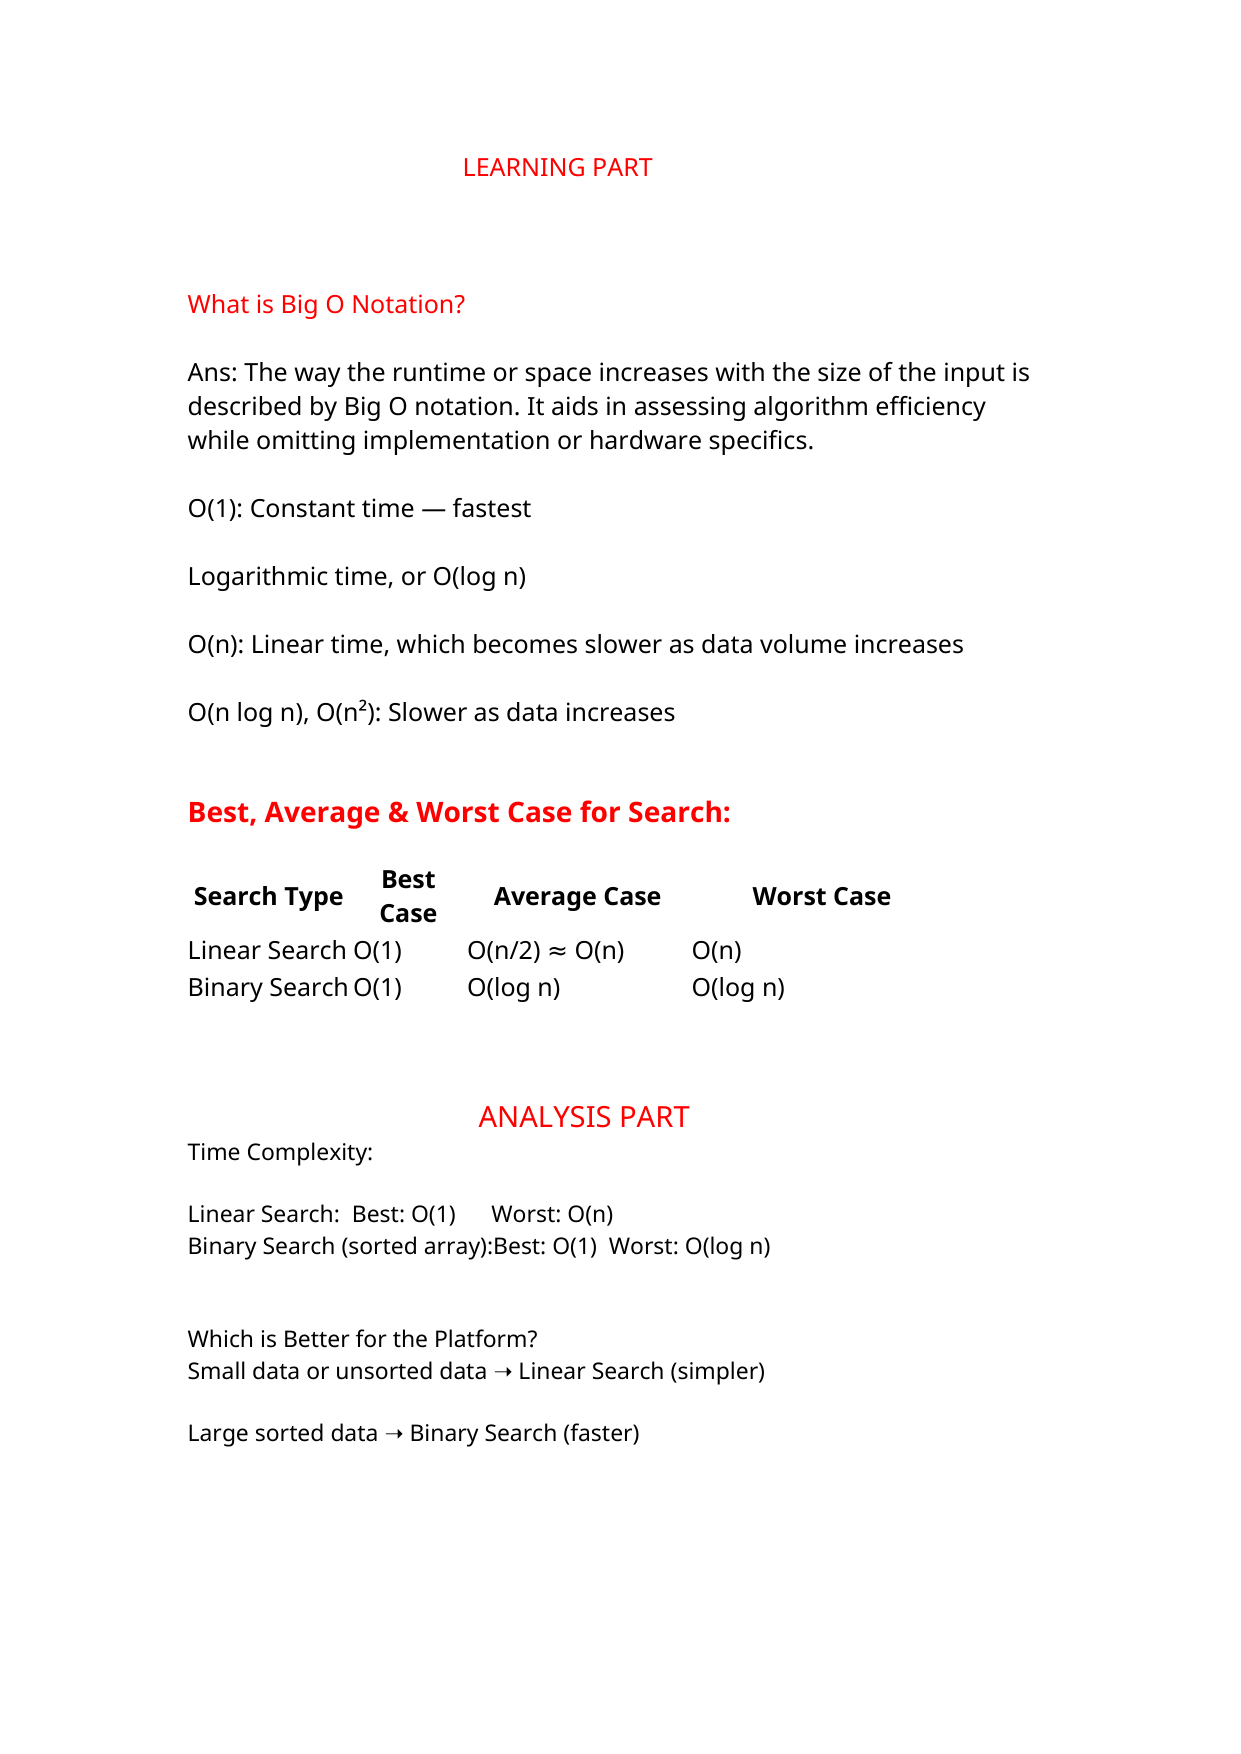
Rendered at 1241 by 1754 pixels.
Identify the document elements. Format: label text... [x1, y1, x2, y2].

table_cell O(log n) [465, 968, 690, 1005]
table_cell O(1) [351, 968, 465, 1005]
text LEARNING PART What is Big O Notation? [187, 150, 1053, 320]
table_cell Linear Search [186, 931, 351, 968]
table_cell O(1) [351, 931, 465, 968]
table_cell O(n) [690, 931, 953, 968]
text Which is Better for the Platform? [187, 1323, 1053, 1355]
text Linear Search: Best: O(1) Worst: O(n) [187, 1198, 1053, 1230]
text Large sorted data ➝ Binary Search (faster) [187, 1417, 1053, 1448]
table_cell Binary Search [186, 968, 351, 1005]
text ANALYSIS PART Time Complexity: [187, 1005, 1053, 1167]
text Binary Search (sorted array):Best: O(1) Worst: O(log n) [187, 1230, 1053, 1261]
subtitle Best, Average & Worst Case for Search: [187, 792, 1053, 831]
text Ans: The way the runtime or space increases with the size of the input is described by Big O notation. It aids in assessing algorithm efficiency while omitting implementation or hardware specifics. O(1): Constant time — fastest Logarithmic time, or O(log n) O(n): Linear time, which becomes slower as data volume increases O(n log n), O(n²): Slower as data increases [187, 354, 1053, 729]
table_header Worst Case [690, 860, 953, 931]
table_header Best Case [351, 860, 465, 931]
table_cell O(n/2) ≈ O(n) [465, 931, 690, 968]
text Small data or unsorted data ➝ Linear Search (simpler) [187, 1355, 1053, 1386]
table_header Search Type [186, 860, 351, 931]
table_cell O(log n) [690, 968, 953, 1005]
table_header Average Case [465, 860, 690, 931]
